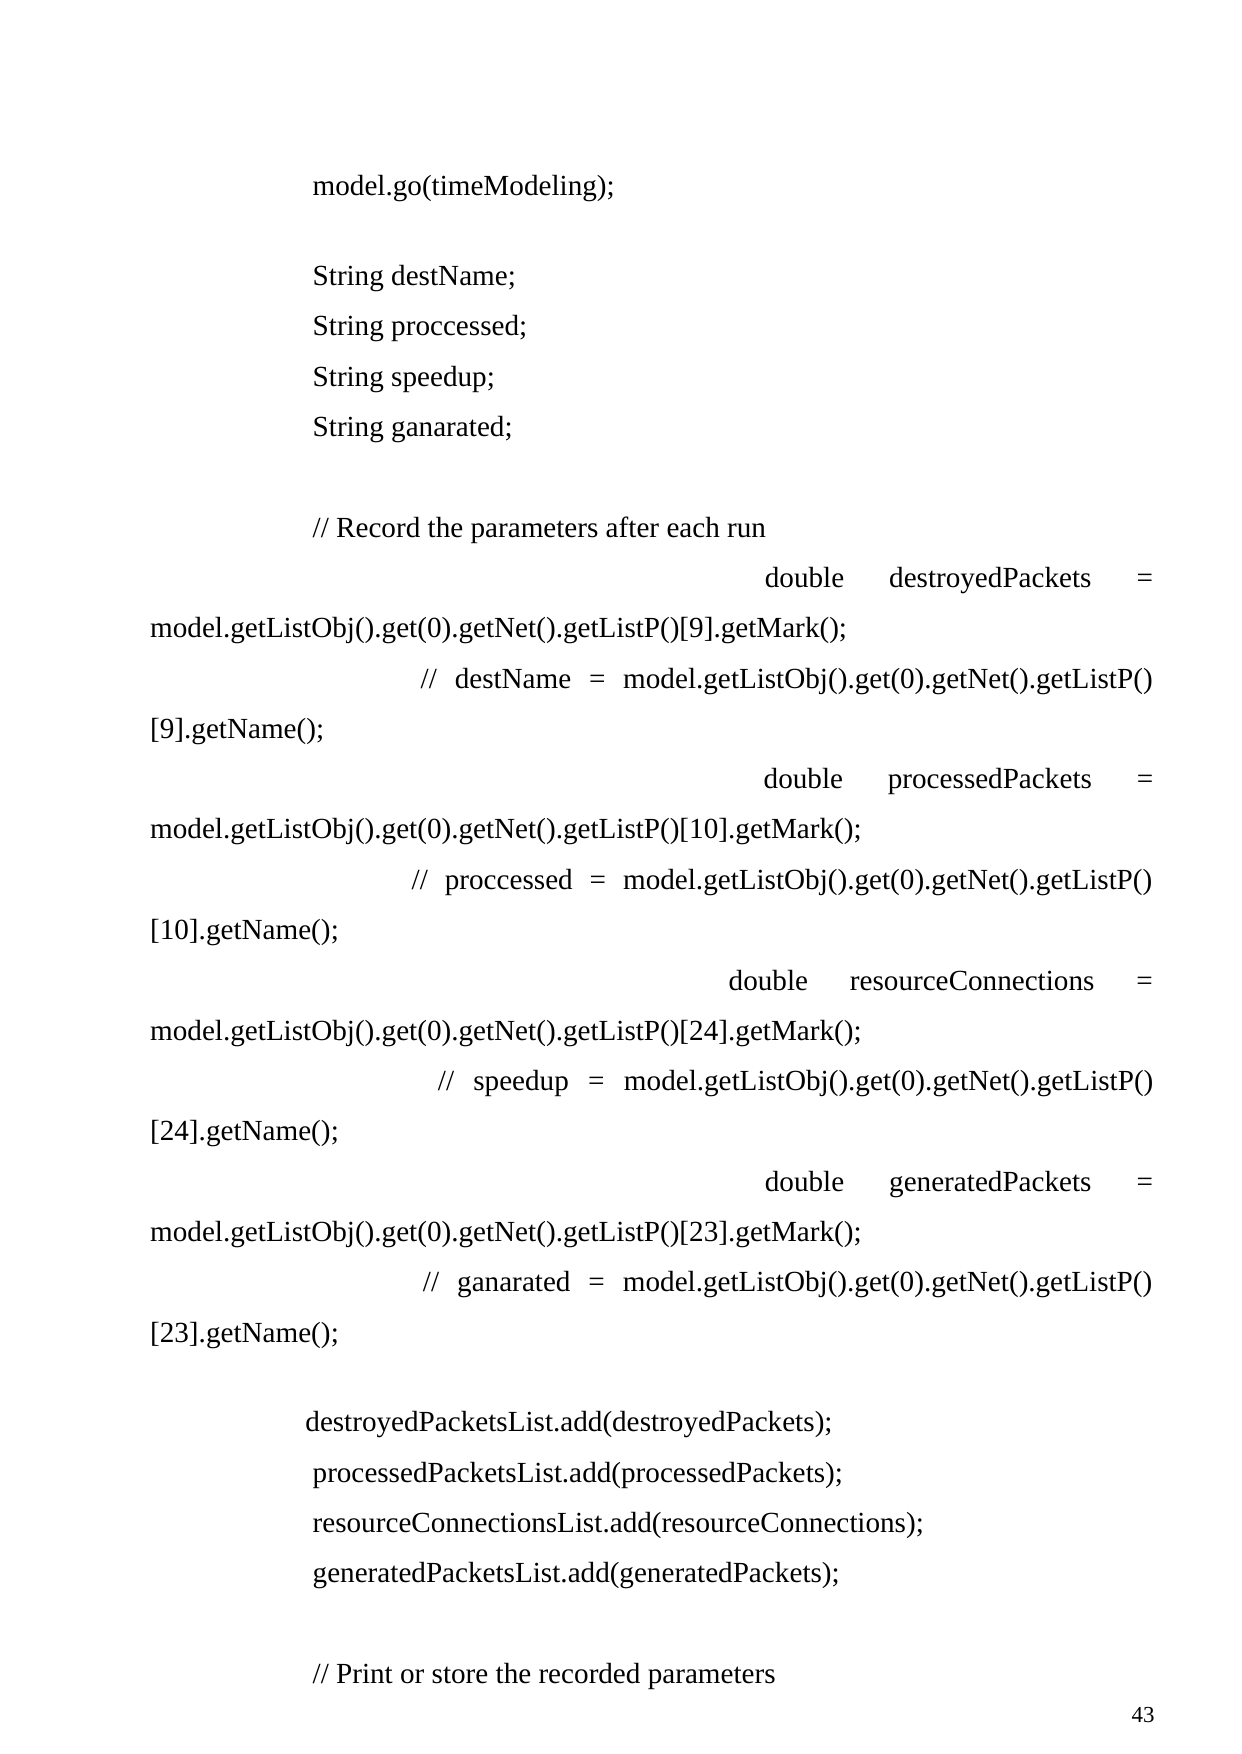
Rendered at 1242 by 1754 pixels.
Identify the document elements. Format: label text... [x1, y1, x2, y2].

text // destName = model.getListObj().get(0).getNet().getListP()[9].getName(); [150, 661, 1154, 744]
text processedPacketsList.add(processedPackets); [150, 1455, 1154, 1488]
text double processedPackets = model.getListObj().get(0).getNet().getListP()[10].getMark(); [150, 761, 1154, 845]
text double generatedPackets = model.getListObj().get(0).getNet().getListP()[23].getMark(); [150, 1164, 1154, 1248]
text model.go(timeModeling); [150, 168, 1154, 202]
text String destName; [150, 258, 1154, 292]
text double resourceConnections = model.getListObj().get(0).getNet().getListP()[24].getMark(); [150, 963, 1154, 1046]
text generatedPacketsList.add(generatedPackets); [150, 1556, 1154, 1589]
text resourceConnectionsList.add(resourceConnections); [150, 1505, 1154, 1539]
text // Print or store the recorded parameters [150, 1656, 1154, 1690]
text double destroyedPackets = model.getListObj().get(0).getNet().getListP()[9].getMark(); [150, 560, 1154, 644]
text // proccessed = model.getListObj().get(0).getNet().getListP()[10].getName(); [150, 862, 1154, 946]
text destroyedPacketsList.add(destroyedPackets); [150, 1404, 1154, 1438]
text String speedup; [150, 359, 1154, 392]
text // ganarated = model.getListObj().get(0).getNet().getListP()[23].getName(); [150, 1264, 1154, 1348]
text // speedup = model.getListObj().get(0).getNet().getListP()[24].getName(); [150, 1063, 1154, 1147]
text // Record the parameters after each run [150, 510, 1154, 543]
text String ganarated; [150, 409, 1154, 443]
text String proccessed; [150, 308, 1154, 342]
